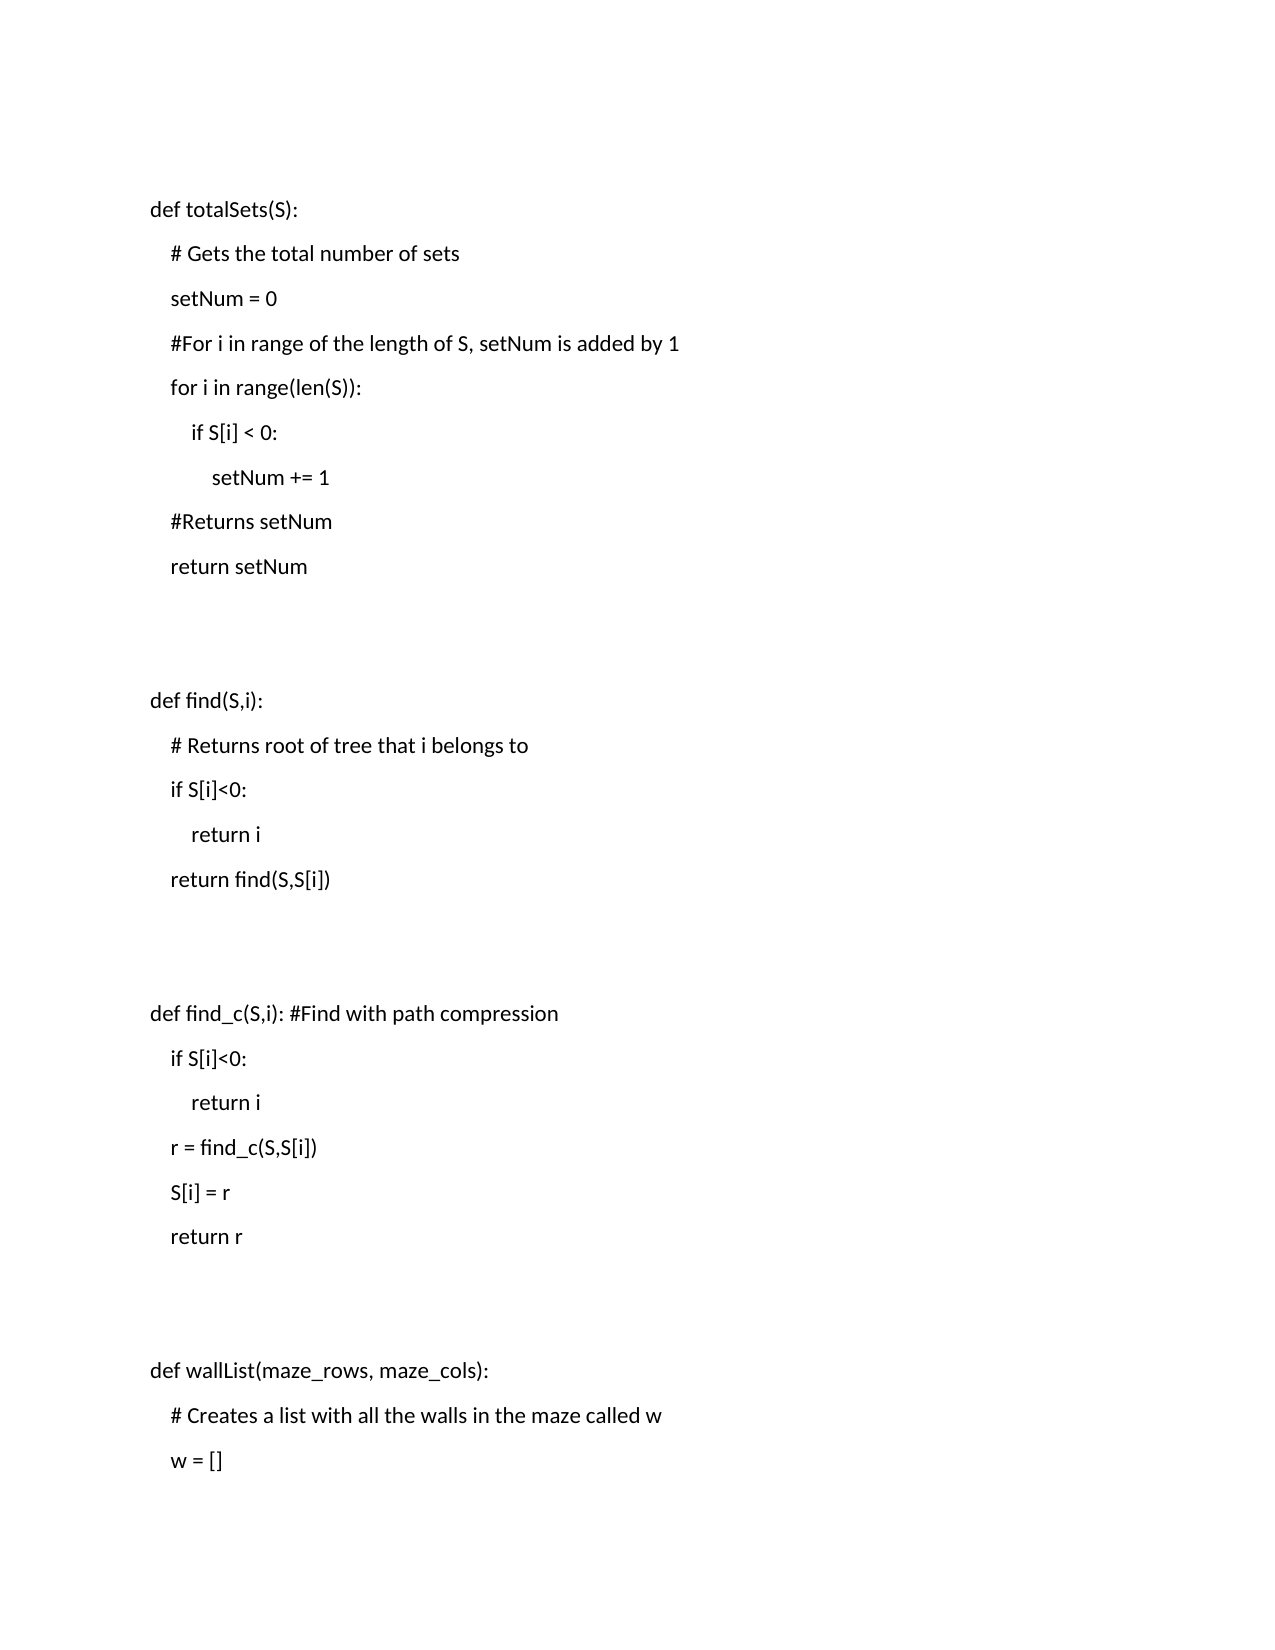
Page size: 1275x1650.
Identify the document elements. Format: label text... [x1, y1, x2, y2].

text # Returns root of tree that i belongs to [150, 731, 1125, 759]
text for i in range(len(S)): [150, 373, 1125, 401]
text w = [] [150, 1446, 1125, 1474]
text # Gets the total number of sets [150, 239, 1125, 267]
text return i [150, 820, 1125, 848]
text setNum += 1 [150, 463, 1125, 491]
text # Creates a list with all the walls in the maze called w [150, 1401, 1125, 1429]
text return find(S,S[i]) [150, 865, 1125, 893]
text S[i] = r [150, 1178, 1125, 1206]
text r = find_c(S,S[i]) [150, 1133, 1125, 1161]
text if S[i]<0: [150, 1044, 1125, 1072]
text return setNum [150, 552, 1125, 580]
text def totalSets(S): [150, 195, 1125, 223]
text #Returns setNum [150, 507, 1125, 536]
text def wallList(maze_rows, maze_cols): [150, 1357, 1125, 1384]
text setNum = 0 [150, 284, 1125, 312]
text if S[i] < 0: [150, 418, 1125, 446]
text if S[i]<0: [150, 776, 1125, 804]
text return i [150, 1088, 1125, 1116]
text def find_c(S,i): #Find with path compression [150, 999, 1125, 1027]
text def find(S,i): [150, 686, 1125, 714]
text #For i in range of the length of S, setNum is added by 1 [150, 329, 1125, 357]
text return r [150, 1222, 1125, 1251]
